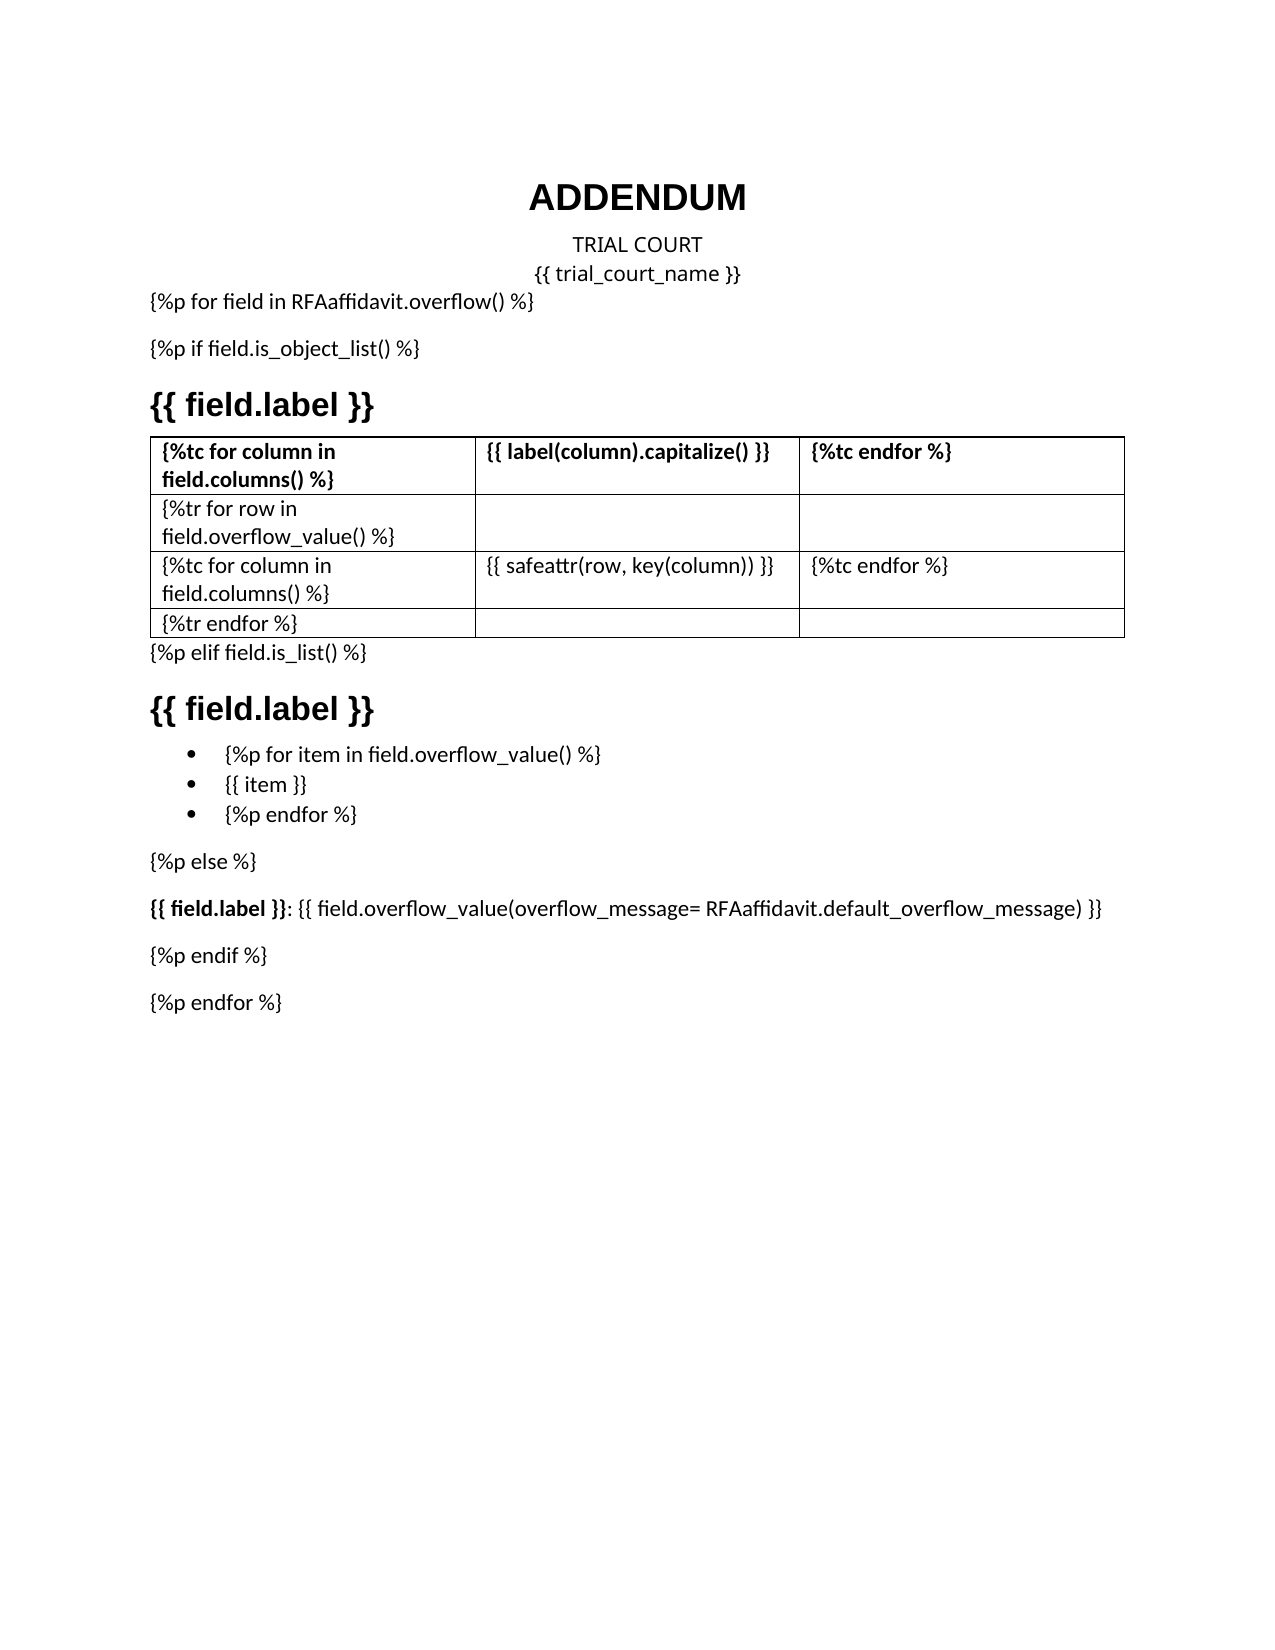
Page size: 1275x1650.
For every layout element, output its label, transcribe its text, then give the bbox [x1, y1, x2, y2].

table_cell {%tr endfor %} [151, 609, 475, 637]
subtitle {{ field.label }} [150, 689, 1125, 727]
list {%p endfor %} [187, 800, 1125, 828]
table_header {%tc endfor %} [800, 438, 1124, 493]
table_header {%tc for column in field.columns() %} [151, 438, 475, 493]
table_cell {%tc endfor %} [800, 552, 1124, 608]
text {%p elif field.is_list() %} [150, 638, 1125, 666]
table_cell [476, 609, 799, 637]
text {{ field.label }}: {{ field.overflow_value(overflow_message= RFAaffidavit.default_overflow_message) }} [150, 894, 1125, 922]
text {%p for field in RFAaffidavit.overflow() %} [150, 287, 1125, 316]
table_cell [800, 609, 1124, 637]
table_cell [800, 495, 1124, 551]
list {{ trial_court_name }} [150, 259, 1125, 287]
text {%p endif %} [150, 941, 1125, 969]
table_cell [476, 495, 799, 551]
table_cell {{ safeattr(row, key(column)) }} [476, 552, 799, 608]
table_cell {%tc for column in field.columns() %} [151, 552, 475, 608]
table_cell {%tr for row in field.overflow_value() %} [151, 495, 475, 551]
subtitle ADDENDUM [150, 175, 1125, 218]
list {{ item }} [187, 770, 1125, 798]
table_header {{ label(column).capitalize() }} [476, 438, 799, 493]
list {%p for item in field.overflow_value() %} [187, 740, 1125, 768]
list TRIAL COURT [150, 231, 1125, 259]
text {%p else %} [150, 847, 1125, 875]
text {%p if field.is_object_list() %} [150, 334, 1125, 362]
text {%p endfor %} [150, 988, 1125, 1016]
subtitle {{ field.label }} [150, 385, 1125, 424]
